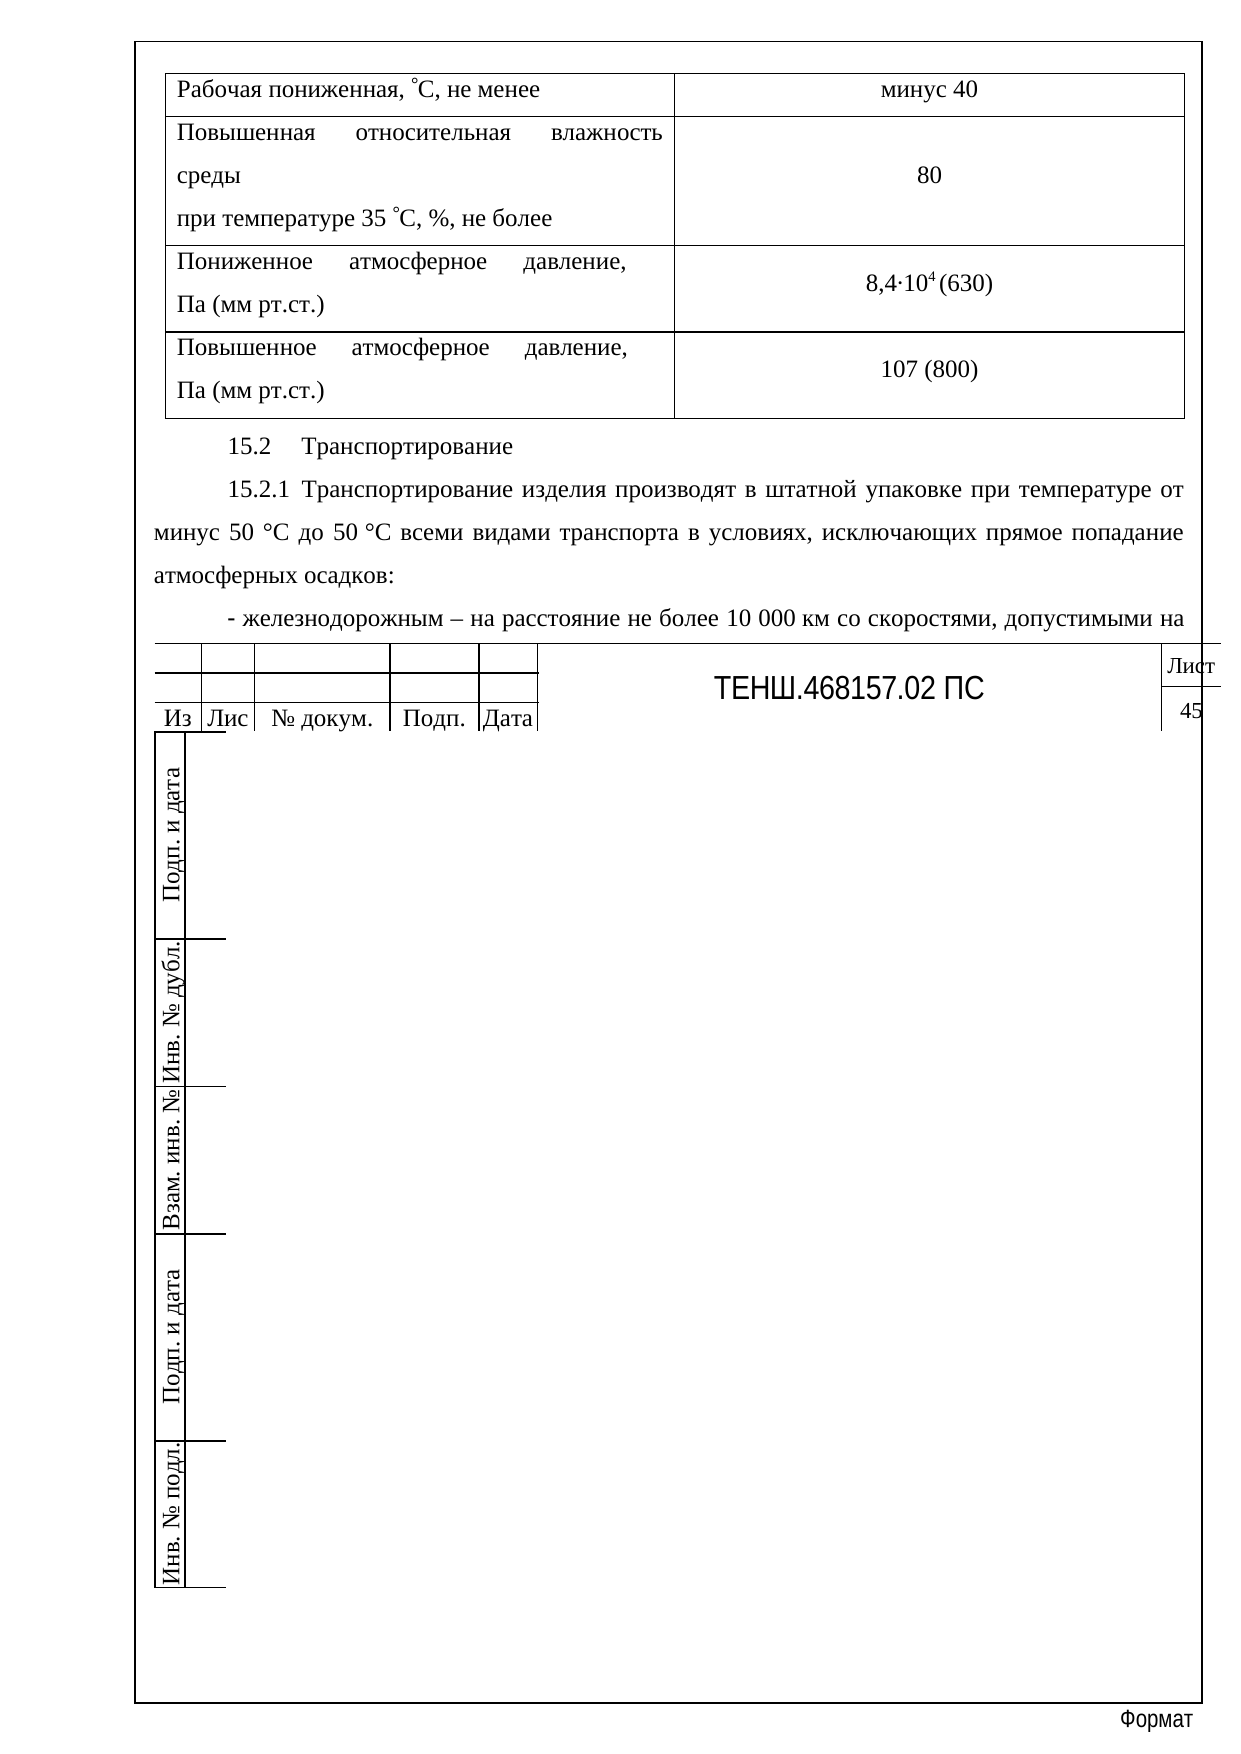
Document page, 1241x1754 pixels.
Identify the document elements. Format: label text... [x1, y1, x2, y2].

table_cell Повышенное атмосферное давление, Па (мм рт.ст.) [166, 333, 674, 417]
table_cell минус 40 [675, 74, 1184, 116]
table_cell 8,4∙104 (630) [675, 246, 1184, 331]
table_cell 80 [675, 117, 1184, 245]
subtitle Транспортирование [154, 431, 1185, 460]
table_cell Пониженное атмосферное давление, Па (мм рт.ст.) [166, 246, 674, 331]
table_cell Рабочая пониженная, С, не менее [166, 74, 674, 116]
list железнодорожным – на расстояние не более 10 000 км со скоростями, допустимыми на железнодорожном транспорте; [154, 603, 1185, 632]
table_cell Повышенная относительная влажность среды при температуре 35 С, %, не более [166, 117, 674, 245]
table_cell 107 (800) [675, 333, 1184, 417]
subtitle Транспортирование изделия производят в штатной упаковке при температуре от минус 50 °С до 50 °С всеми видами транспорта в условиях, исключающих прямое попадание атмосферных осадков: [154, 474, 1185, 589]
